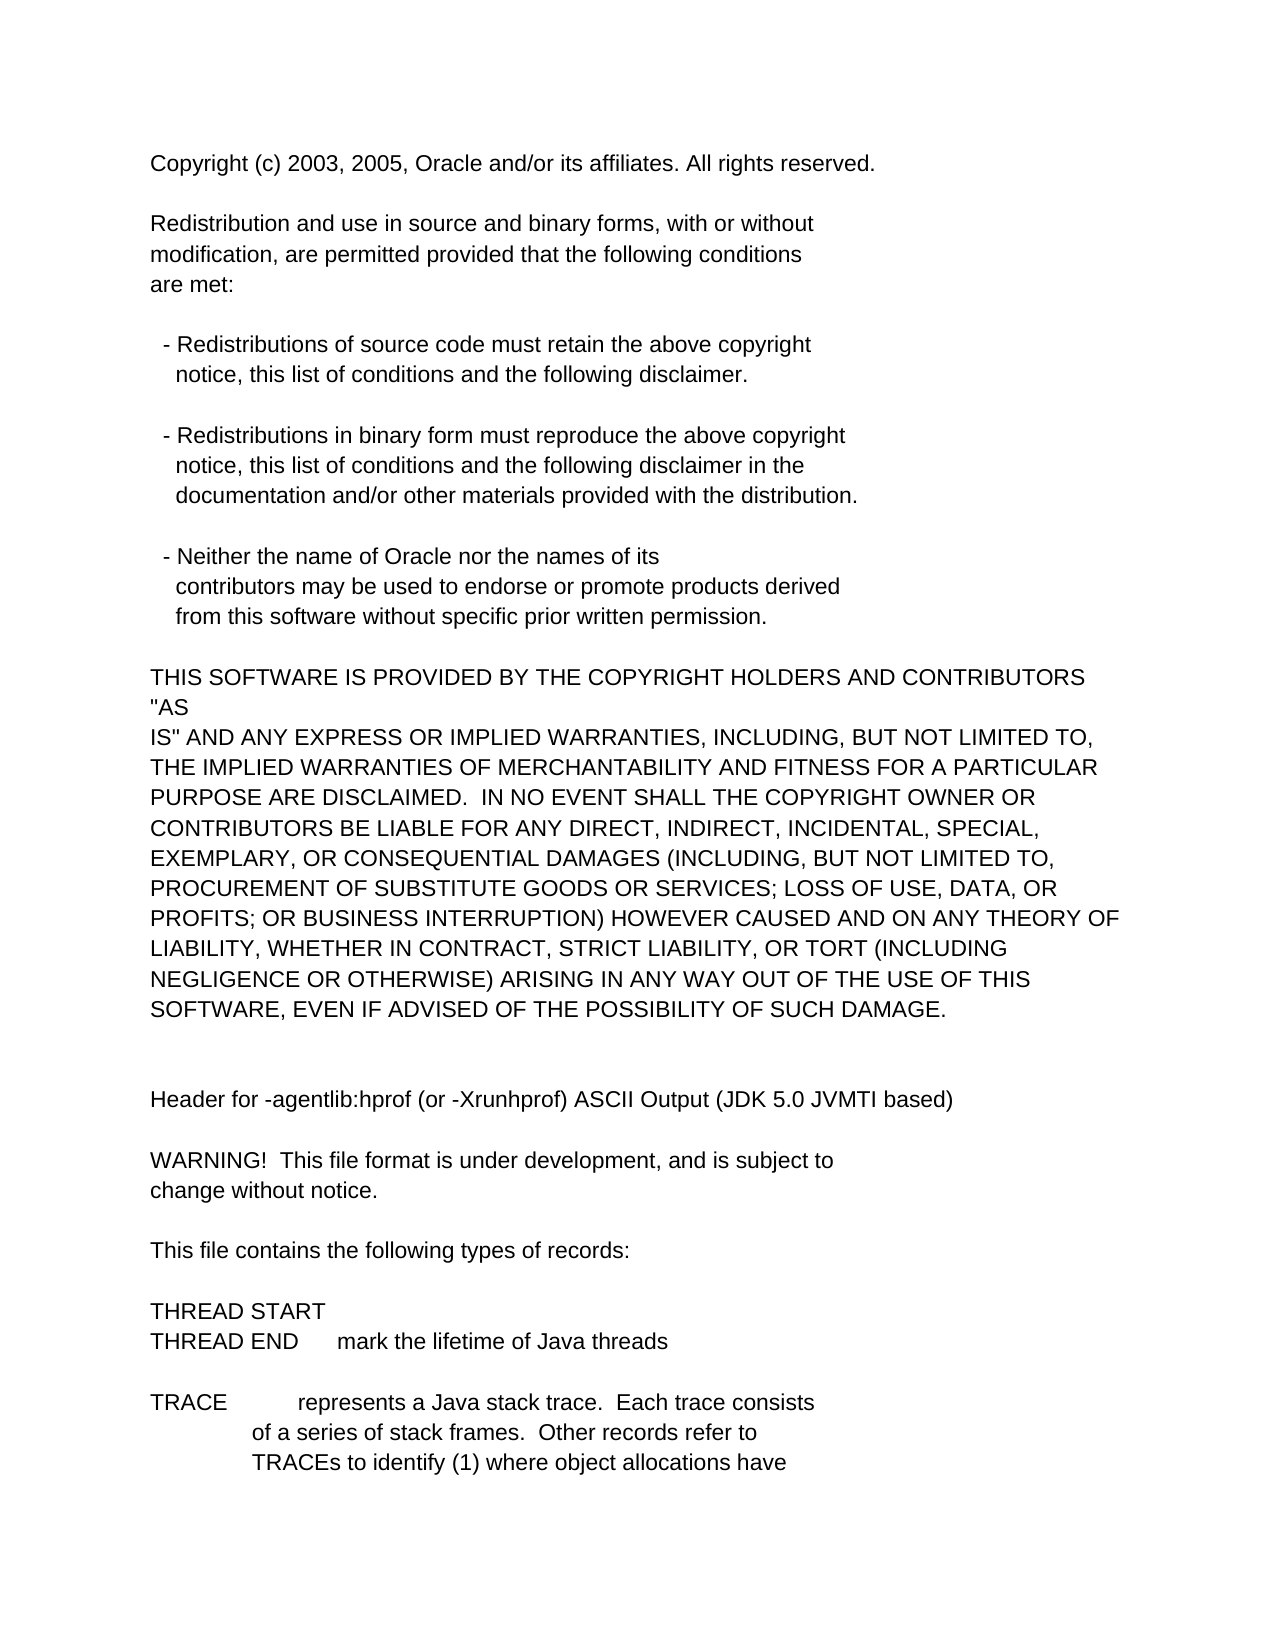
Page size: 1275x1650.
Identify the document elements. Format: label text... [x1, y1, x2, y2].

text CONTRIBUTORS BE LIABLE FOR ANY DIRECT, INDIRECT, INCIDENTAL, SPECIAL, [150, 814, 1125, 841]
text - Redistributions in binary form must reproduce the above copyright [150, 422, 1125, 448]
text contributors may be used to endorse or promote products derived [150, 573, 1125, 599]
text documentation and/or other materials provided with the distribution. [150, 482, 1125, 509]
text notice, this list of conditions and the following disclaimer. [150, 361, 1125, 388]
text NEGLIGENCE OR OTHERWISE) ARISING IN ANY WAY OUT OF THE USE OF THIS [150, 966, 1125, 992]
text of a series of stack frames. Other records refer to [150, 1419, 1125, 1445]
text LIABILITY, WHETHER IN CONTRACT, STRICT LIABILITY, OR TORT (INCLUDING [150, 935, 1125, 962]
text are met: [150, 271, 1125, 297]
text TRACE represents a Java stack trace. Each trace consists [150, 1388, 1125, 1415]
text Redistribution and use in source and binary forms, with or without [150, 210, 1125, 237]
text notice, this list of conditions and the following disclaimer in the [150, 452, 1125, 478]
text modification, are permitted provided that the following conditions [150, 241, 1125, 267]
text PURPOSE ARE DISCLAIMED. IN NO EVENT SHALL THE COPYRIGHT OWNER OR [150, 784, 1125, 811]
text IS" AND ANY EXPRESS OR IMPLIED WARRANTIES, INCLUDING, BUT NOT LIMITED TO, [150, 724, 1125, 750]
text TRACEs to identify (1) where object allocations have [150, 1449, 1125, 1475]
text - Neither the name of Oracle nor the names of its [150, 543, 1125, 569]
text PROFITS; OR BUSINESS INTERRUPTION) HOWEVER CAUSED AND ON ANY THEORY OF [150, 905, 1125, 932]
text SOFTWARE, EVEN IF ADVISED OF THE POSSIBILITY OF SUCH DAMAGE. [150, 996, 1125, 1022]
text Copyright (c) 2003, 2005, Oracle and/or its affiliates. All rights reserved. [150, 150, 1125, 176]
text THE IMPLIED WARRANTIES OF MERCHANTABILITY AND FITNESS FOR A PARTICULAR [150, 754, 1125, 781]
text THREAD END mark the lifetime of Java threads [150, 1328, 1125, 1354]
text THREAD START [150, 1298, 1125, 1324]
text EXEMPLARY, OR CONSEQUENTIAL DAMAGES (INCLUDING, BUT NOT LIMITED TO, [150, 845, 1125, 871]
text WARNING! This file format is under development, and is subject to [150, 1147, 1125, 1173]
text Header for -agentlib:hprof (or -Xrunhprof) ASCII Output (JDK 5.0 JVMTI based) [150, 1086, 1125, 1113]
text This file contains the following types of records: [150, 1237, 1125, 1264]
text - Redistributions of source code must retain the above copyright [150, 331, 1125, 358]
text PROCUREMENT OF SUBSTITUTE GOODS OR SERVICES; LOSS OF USE, DATA, OR [150, 875, 1125, 901]
text from this software without specific prior written permission. [150, 603, 1125, 629]
text change without notice. [150, 1177, 1125, 1203]
text THIS SOFTWARE IS PROVIDED BY THE COPYRIGHT HOLDERS AND CONTRIBUTORS "AS [150, 663, 1125, 720]
